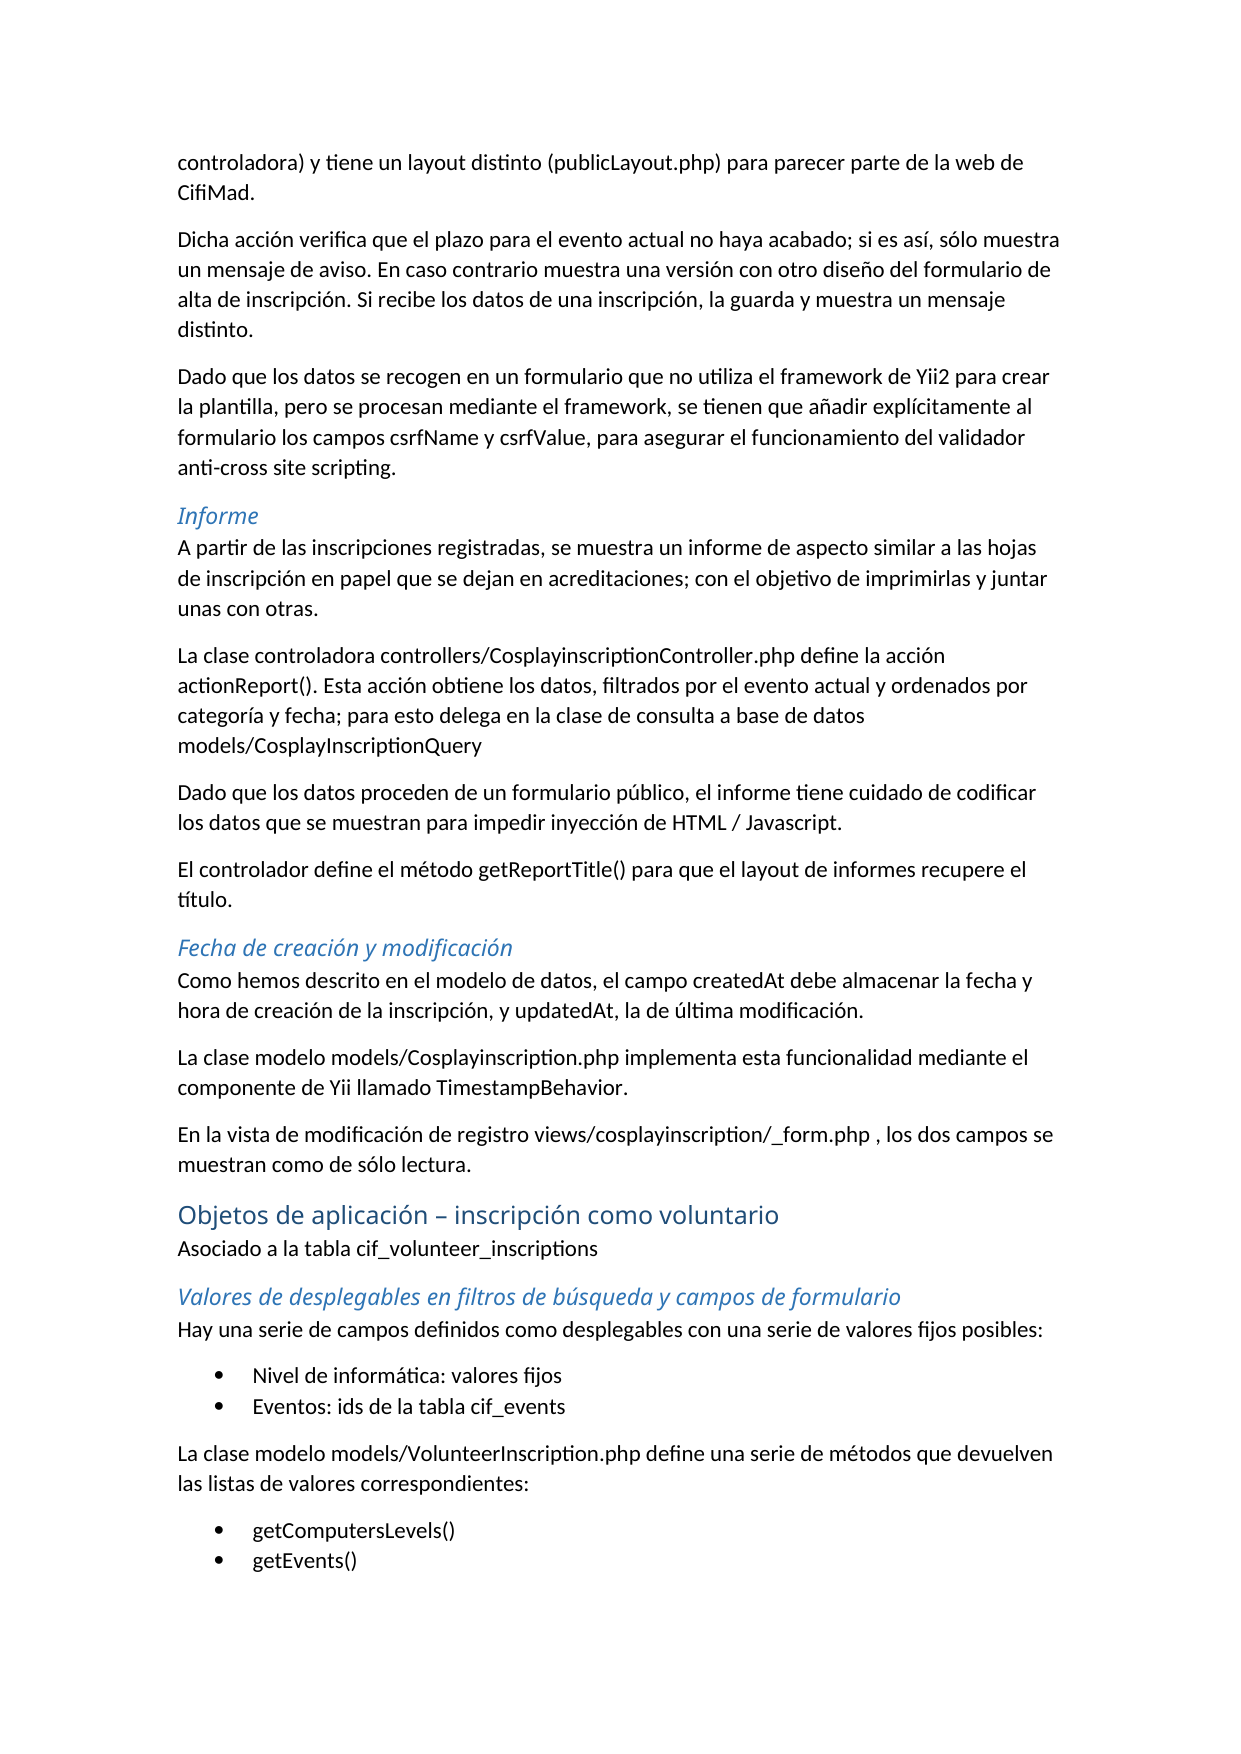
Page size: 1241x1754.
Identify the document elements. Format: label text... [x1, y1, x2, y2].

text La clase modelo models/Cosplayinscription.php implementa esta funcionalidad mediante el componente de Yii llamado TimestampBehavior. [177, 1043, 1063, 1101]
subtitle Objetos de aplicación – inscripción como voluntario [177, 1197, 1063, 1231]
list Nivel de informática: valores fijos [215, 1362, 1063, 1390]
text Dado que los datos se recogen en un formulario que no utiliza el framework de Yii2 para crear la plantilla, pero se procesan mediante el framework, se tienen que añadir explícitamente al formulario los campos csrfName y csrfValue, para asegurar el funcionamiento del validador anti-cross site scripting. [177, 362, 1063, 481]
list Eventos: ids de la tabla cif_events [215, 1392, 1063, 1420]
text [177, 148, 1063, 206]
text La clase controladora controllers/CosplayinscriptionController.php define la acción actionReport(). Esta acción obtiene los datos, filtrados por el evento actual y ordenados por categoría y fecha; para esto delega en la clase de consulta a base de datos models/CosplayInscriptionQuery [177, 641, 1063, 759]
subtitle Valores de desplegables en filtros de búsqueda y campos de formulario [177, 1281, 1063, 1312]
text Dicha acción verifica que el plazo para el evento actual no haya acabado; si es así, sólo muestra un mensaje de aviso. En caso contrario muestra una versión con otro diseño del formulario de alta de inscripción. Si recibe los datos de una inscripción, la guarda y muestra un mensaje distinto. [177, 225, 1063, 343]
subtitle Informe [177, 500, 1063, 531]
text En la vista de modificación de registro views/cosplayinscription/_form.php , los dos campos se muestran como de sólo lectura. [177, 1120, 1063, 1178]
text Como hemos descrito en el modelo de datos, el campo createdAt debe almacenar la fecha y hora de creación de la inscripción, y updatedAt, la de última modificación. [177, 966, 1063, 1024]
list getComputersLevels() [215, 1516, 1063, 1544]
text Asociado a la tabla cif_volunteer_inscriptions [177, 1234, 1063, 1262]
list getEvents() [215, 1546, 1063, 1574]
text Hay una serie de campos definidos como desplegables con una serie de valores fijos posibles: [177, 1315, 1063, 1343]
text A partir de las inscripciones registradas, se muestra un informe de aspecto similar a las hojas de inscripción en papel que se dejan en acreditaciones; con el objetivo de imprimirlas y juntar unas con otras. [177, 533, 1063, 622]
text La clase modelo models/VolunteerInscription.php define una serie de métodos que devuelven las listas de valores correspondientes: [177, 1439, 1063, 1497]
text El controlador define el método getReportTitle() para que el layout de informes recupere el título. [177, 855, 1063, 913]
subtitle Fecha de creación y modificación [177, 932, 1063, 964]
text Dado que los datos proceden de un formulario público, el informe tiene cuidado de codificar los datos que se muestran para impedir inyección de HTML / Javascript. [177, 778, 1063, 836]
